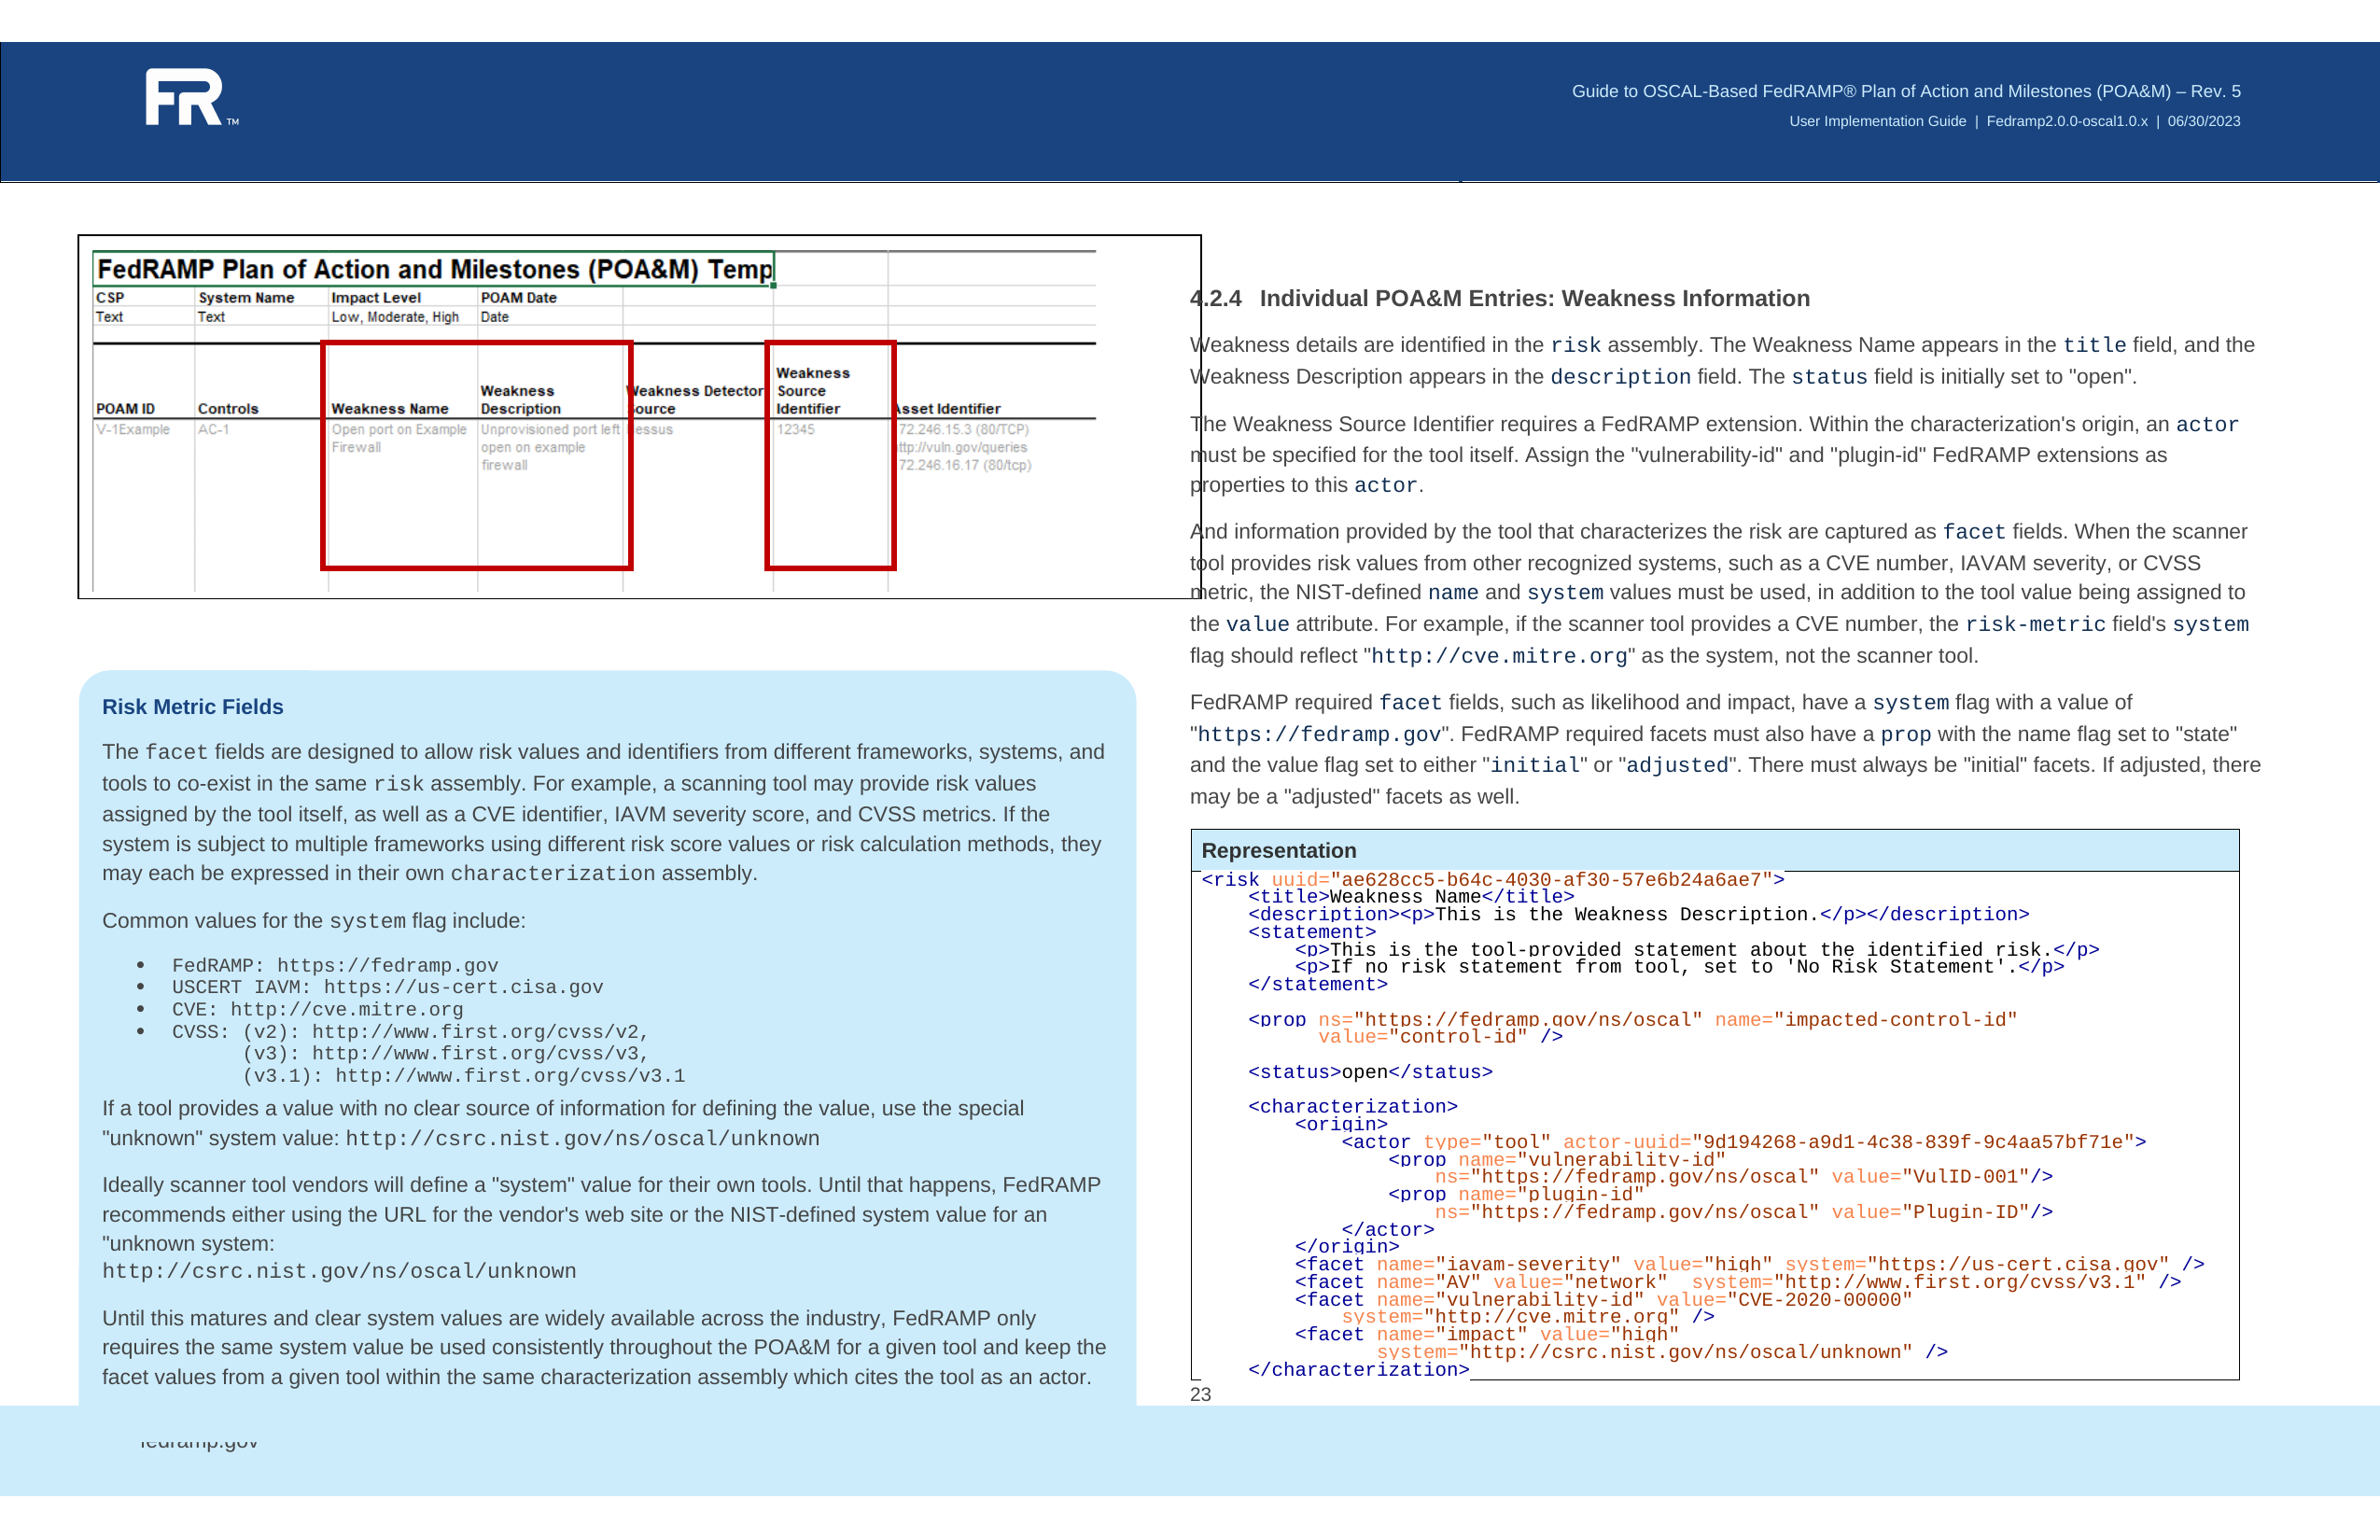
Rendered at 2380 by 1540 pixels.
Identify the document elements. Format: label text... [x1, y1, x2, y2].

text Weakness details are identified in the risk assembly. The Weakness Name appears in the title field, and the Weakness Description appears in the description field. The status field is initially set to "open". [1190, 332, 2266, 390]
picture [146, 68, 239, 125]
subtitle Individual POA&M Entries: Weakness Information [1190, 285, 2266, 312]
picture [92, 250, 1097, 592]
text The Weakness Source Identifier requires a FedRAMP extension. Within the characterization's origin, an actor must be specified for the tool itself. Assign the "vulnerability-id" and "plugin-id" FedRAMP extensions as properties to this actor. [1190, 412, 2266, 498]
list And information provided by the tool that characterizes the risk are captured as facet fields. When the scanner tool provides risk values from other recognized systems, such as a CVE number, IAVAM severity, or CVSS metric, the NIST-defined name and system values must be used, in addition to the tool value being assigned to the value attribute. For example, if the scanner tool provides a CVE number, the risk-metric field's system flag should reflect "http://cve.mitre.org" as the system, not the scanner tool. [1190, 519, 2266, 669]
text FedRAMP required facet fields, such as likelihood and impact, have a system flag with a value of "https://fedramp.gov". FedRAMP required facets must also have a prop with the name flag set to "state" and the value flag set to either "initial" or "adjusted". There must always be "initial" facets. If adjusted, there may be a "adjusted" facets as well. [1190, 690, 2266, 808]
table_header Representation [1192, 830, 2239, 871]
